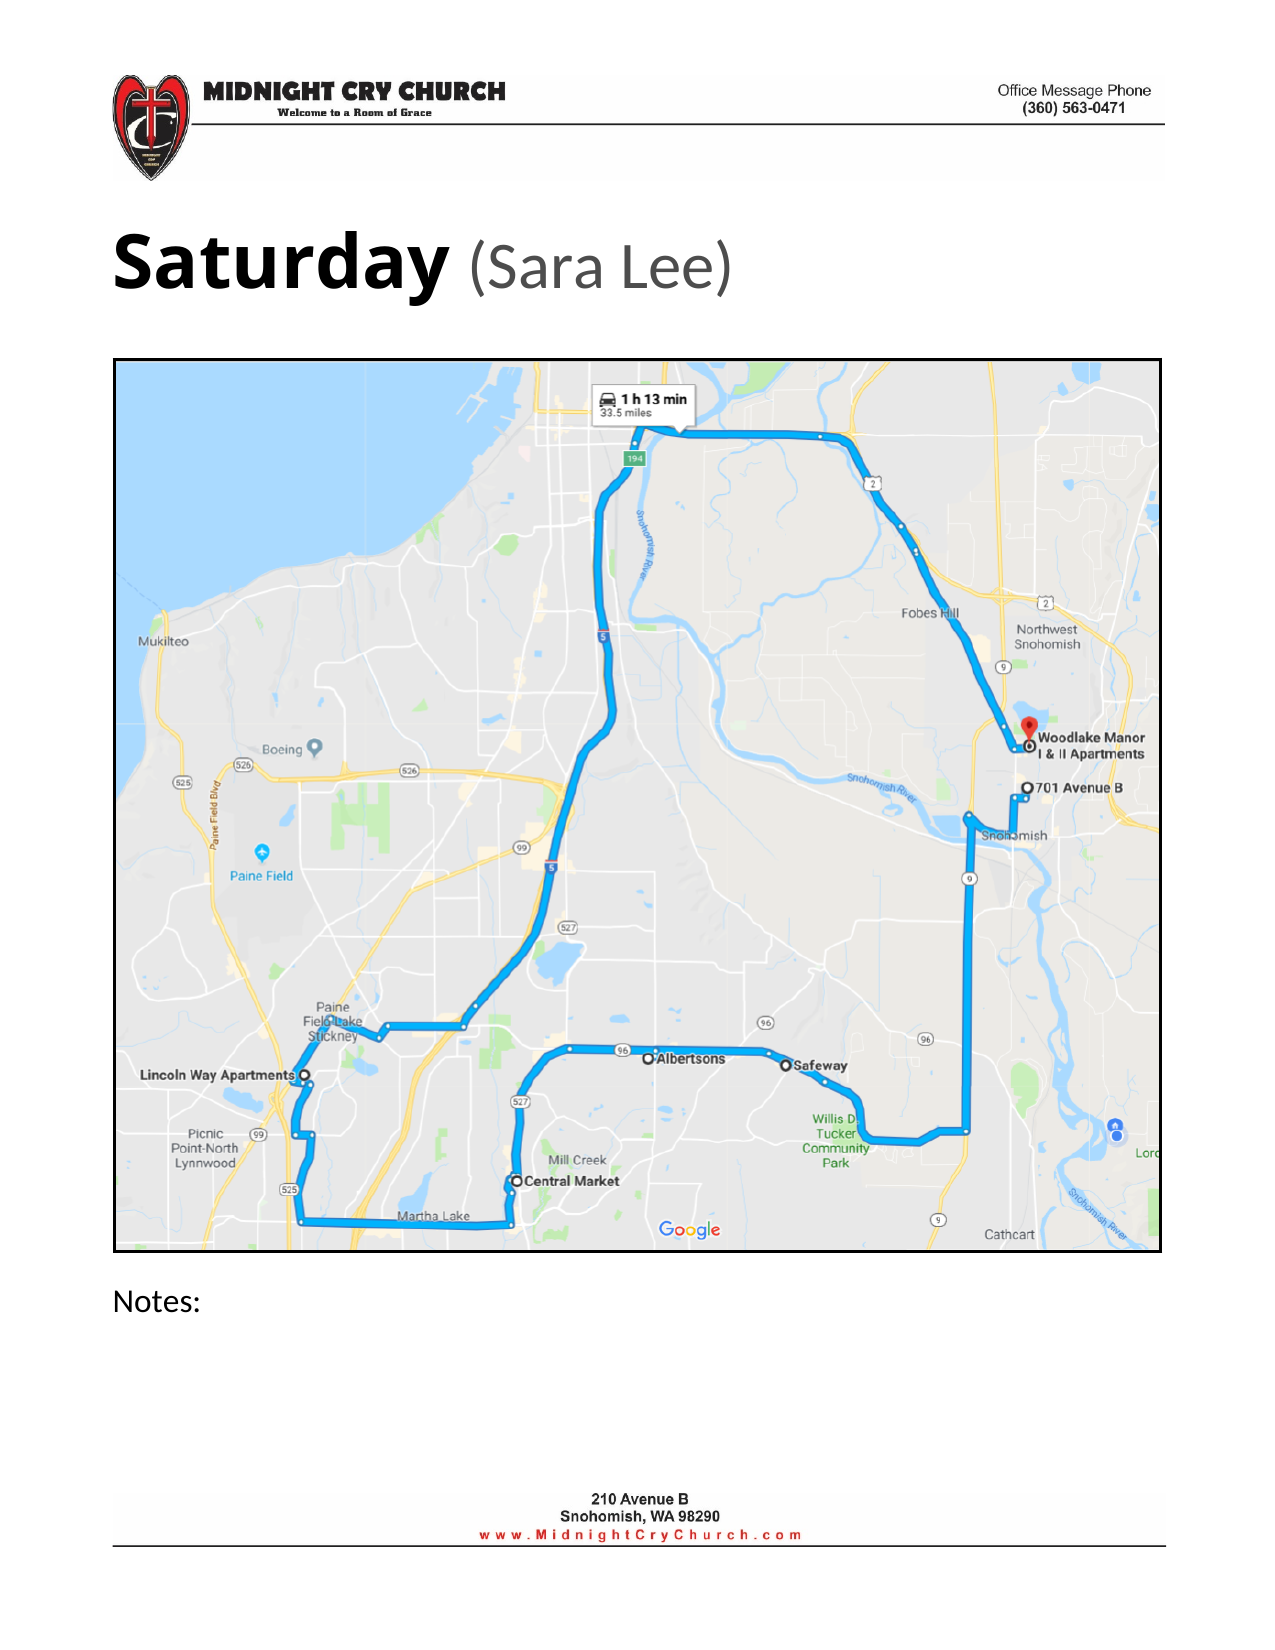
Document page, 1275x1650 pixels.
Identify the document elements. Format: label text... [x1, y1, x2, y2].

text Notes: [112, 1280, 1162, 1321]
picture [112, 75, 1165, 181]
picture [112, 1493, 1167, 1547]
text Saturday (Sara Lee) [112, 208, 1162, 311]
picture [116, 361, 1159, 1250]
